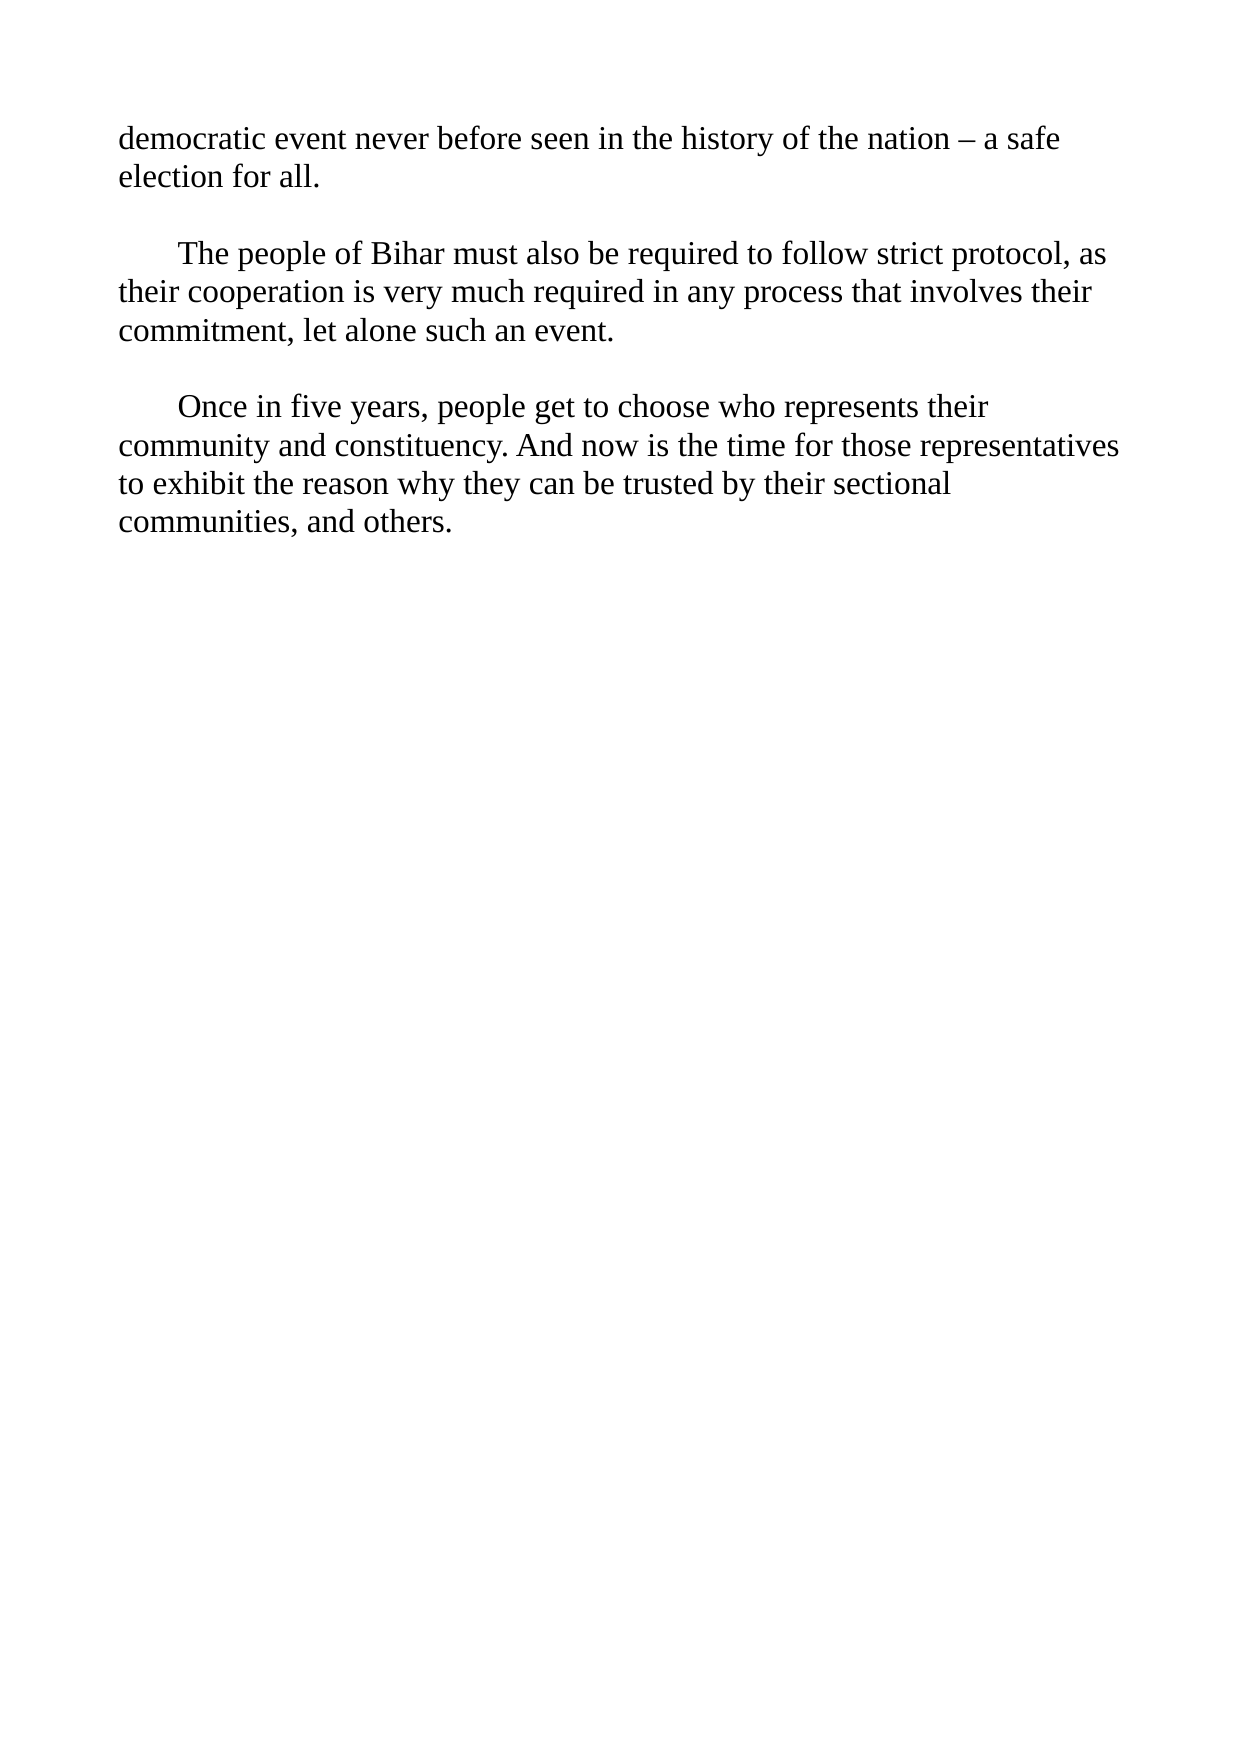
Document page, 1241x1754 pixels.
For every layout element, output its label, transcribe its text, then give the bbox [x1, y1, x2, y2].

text The people of Bihar must also be required to follow strict protocol, as their cooperation is very much required in any process that involves their commitment, let alone such an event. [118, 233, 1122, 348]
text Once in five years, people get to choose who represents their community and constituency. And now is the time for those representatives to exhibit the reason why they can be trusted by their sectional communities, and others. [118, 386, 1122, 540]
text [118, 118, 1122, 195]
